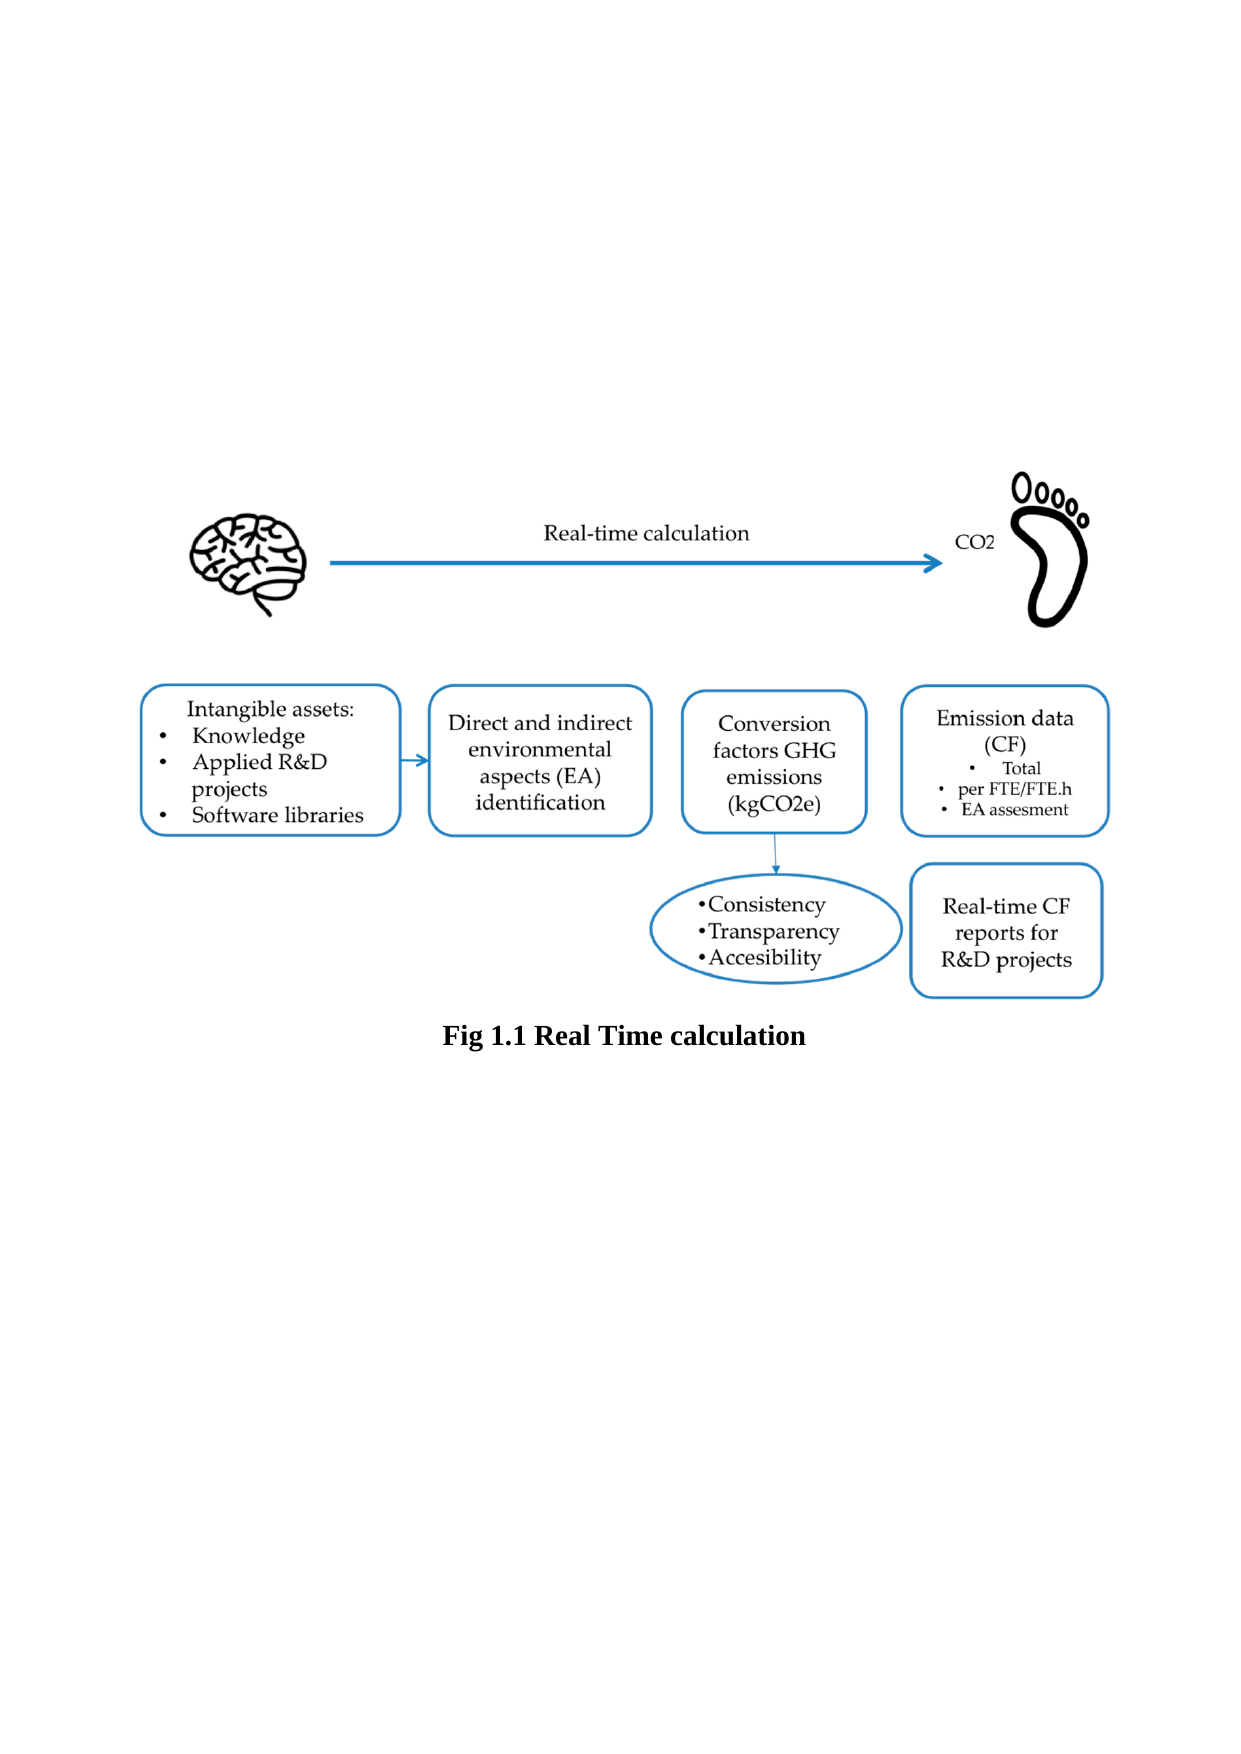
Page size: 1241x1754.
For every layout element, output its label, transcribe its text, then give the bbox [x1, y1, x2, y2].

picture [128, 459, 1121, 1011]
text Fig 1.1 Real Time calculation [71, 1018, 1178, 1052]
